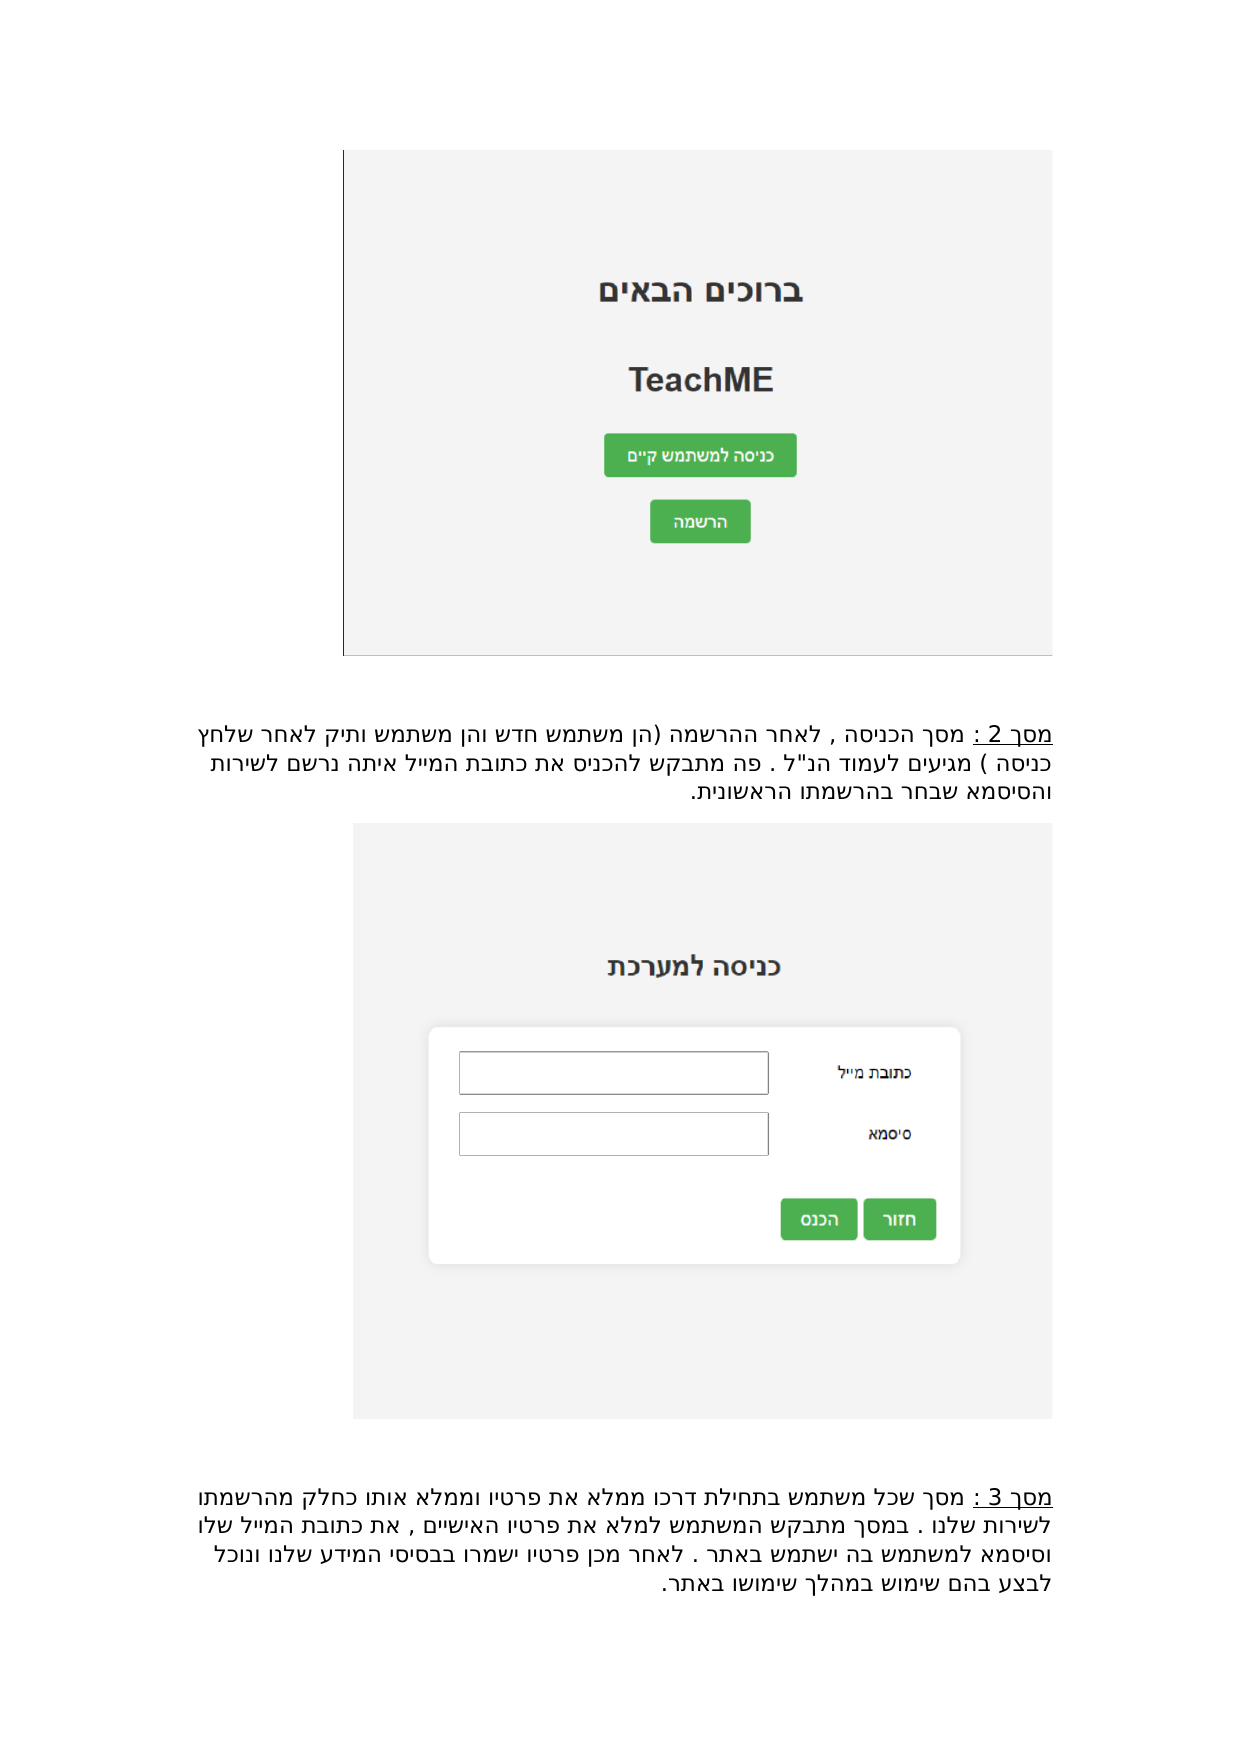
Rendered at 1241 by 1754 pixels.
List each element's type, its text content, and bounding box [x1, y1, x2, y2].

picture [353, 823, 1053, 1419]
text מסך 2 : מסך הכניסה , לאחר ההרשמה (הן משתמש חדש והן משתמש ותיק לאחר שלחץ כניסה ) מגיעים לעמוד הנ"ל . פה מתבקש להכניס את כתובת המייל איתה נרשם לשירות והסיסמא שבחר בהרשמתו הראשונית. [187, 721, 1053, 805]
text מסך 3 : מסך שכל משתמש בתחילת דרכו ממלא את פרטיו וממלא אותו כחלק מהרשמתו לשירות שלנו . במסך מתבקש המשתמש למלא את פרטיו האישיים , את כתובת המייל שלו וסיסמא למשתמש בה ישתמש באתר . לאחר מכן פרטיו ישמרו בבסיסי המידע שלנו ונוכל לבצע בהם שימוש במהלך שימושו באתר. [187, 1484, 1053, 1597]
picture [343, 150, 1053, 656]
